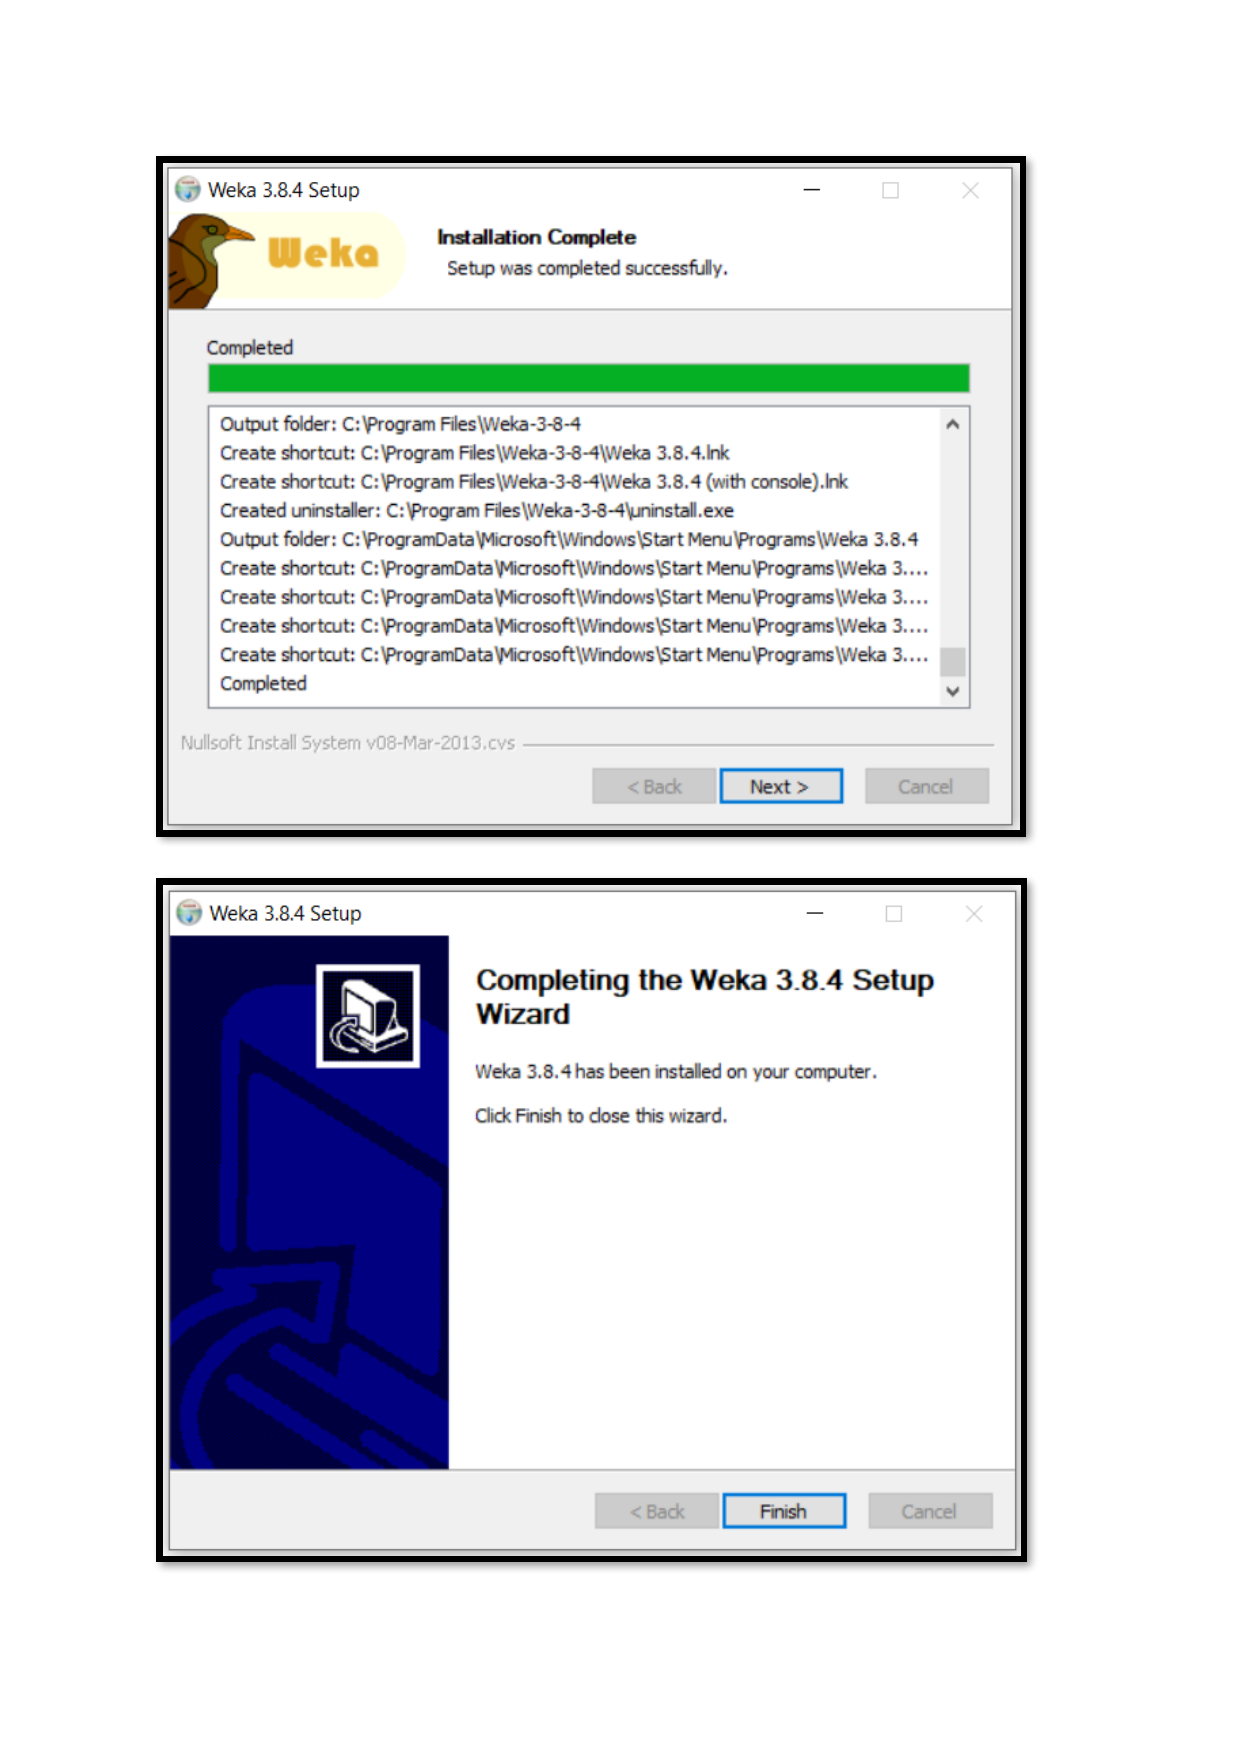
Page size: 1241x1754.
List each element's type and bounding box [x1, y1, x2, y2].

picture [163, 163, 1020, 830]
picture [163, 885, 1021, 1556]
